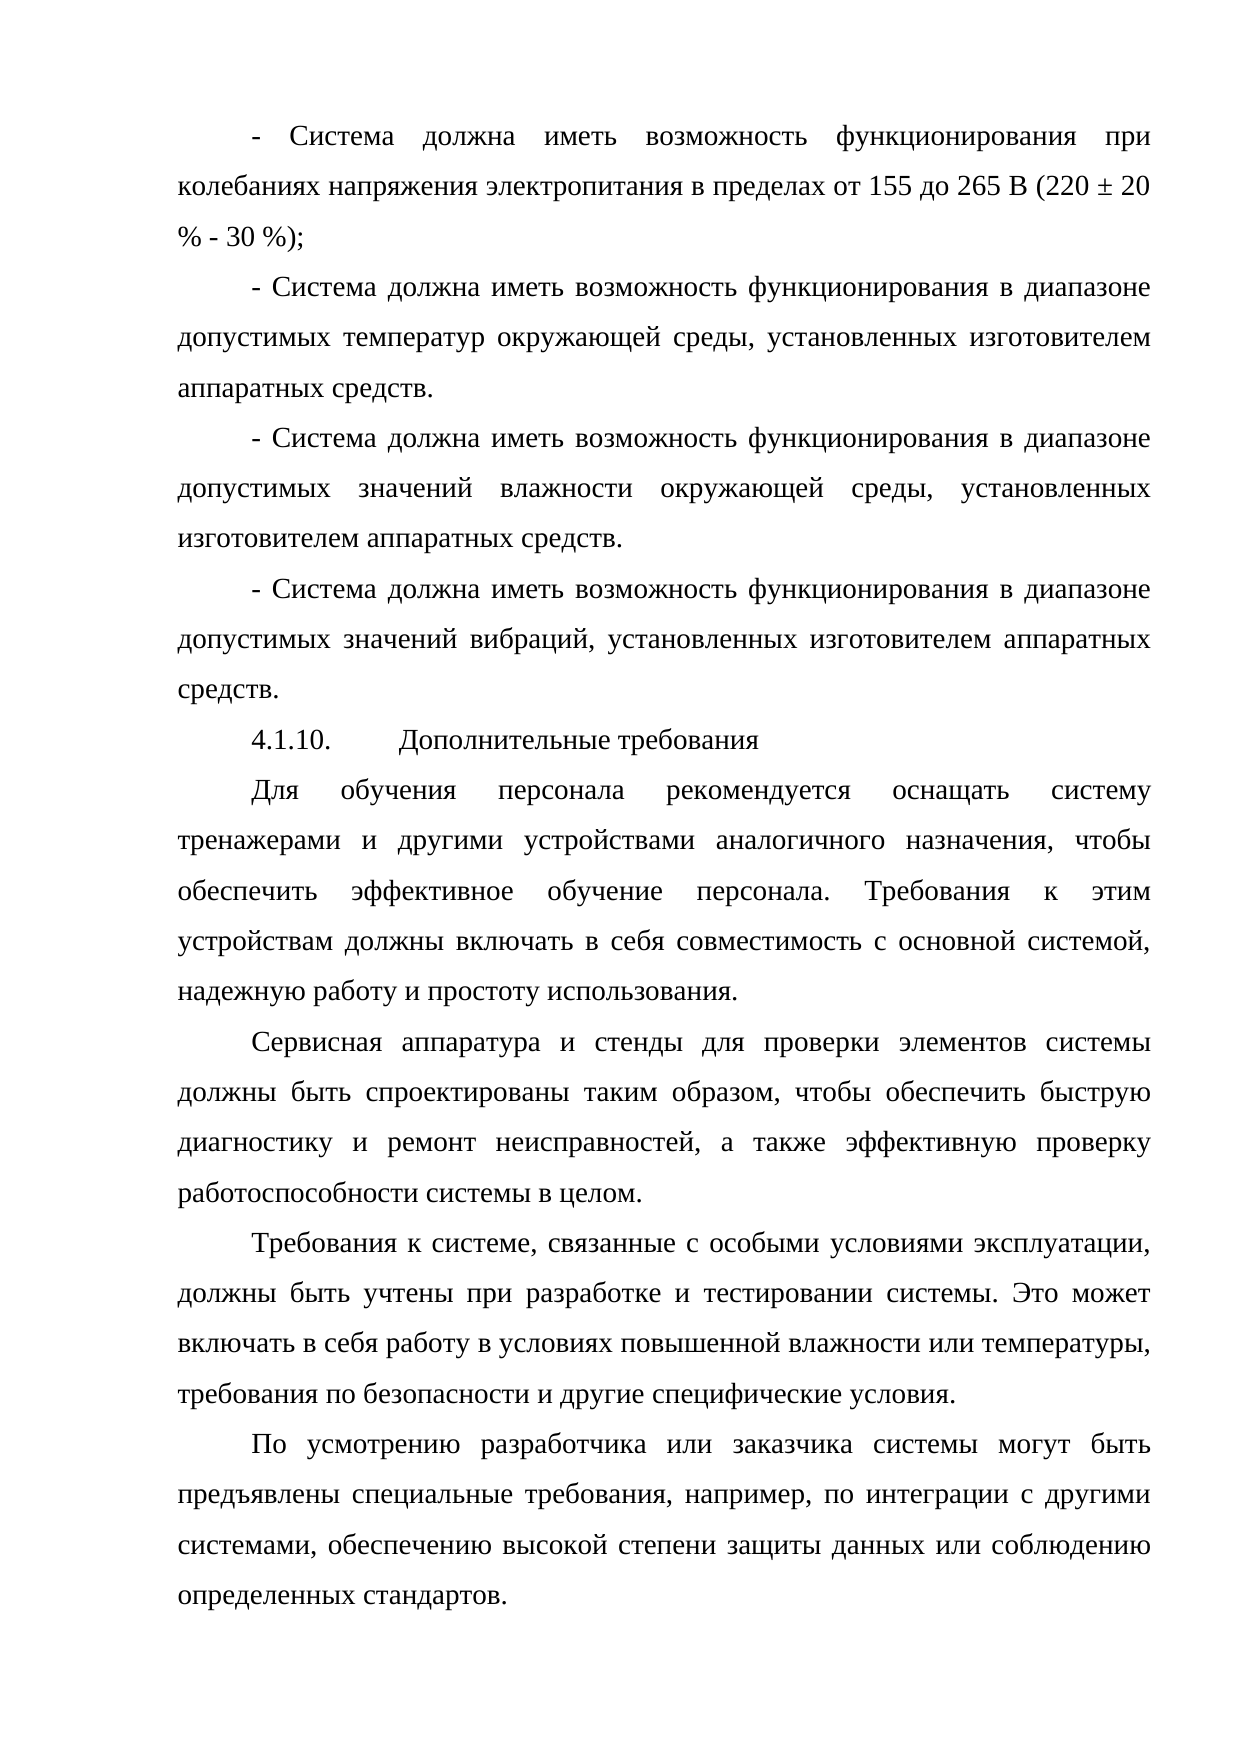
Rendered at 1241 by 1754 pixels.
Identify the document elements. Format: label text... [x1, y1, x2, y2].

list Дополнительные требования [177, 722, 1152, 755]
text - Система должна иметь возможность функционирования в диапазоне допустимых значений вибраций, установленных изготовителем аппаратных средств. [177, 571, 1152, 705]
text - Система должна иметь возможность функционирования в диапазоне допустимых значений влажности окружающей среды, установленных изготовителем аппаратных средств. [177, 420, 1152, 554]
text Для обучения персонала рекомендуется оснащать систему тренажерами и другими устройствами аналогичного назначения, чтобы обеспечить эффективное обучение персонала. Требования к этим устройствам должны включать в себя совместимость с основной системой, надежную работу и простоту использования. [177, 772, 1152, 1007]
text - Система должна иметь возможность функционирования при колебаниях напряжения электропитания в пределах от 155 до 265 В (220 ± 20 % - 30 %); [177, 118, 1152, 252]
text Сервисная аппаратура и стенды для проверки элементов системы должны быть спроектированы таким образом, чтобы обеспечить быструю диагностику и ремонт неисправностей, а также эффективную проверку работоспособности системы в целом. [177, 1024, 1152, 1208]
text По усмотрению разработчика или заказчика системы могут быть предъявлены специальные требования, например, по интеграции с другими системами, обеспечению высокой степени защиты данных или соблюдению определенных стандартов. [177, 1426, 1152, 1611]
text - Система должна иметь возможность функционирования в диапазоне допустимых температур окружающей среды, установленных изготовителем аппаратных средств. [177, 269, 1152, 403]
text Требования к системе, связанные с особыми условиями эксплуатации, должны быть учтены при разработке и тестировании системы. Это может включать в себя работу в условиях повышенной влажности или температуры, требования по безопасности и другие специфические условия. [177, 1225, 1152, 1409]
